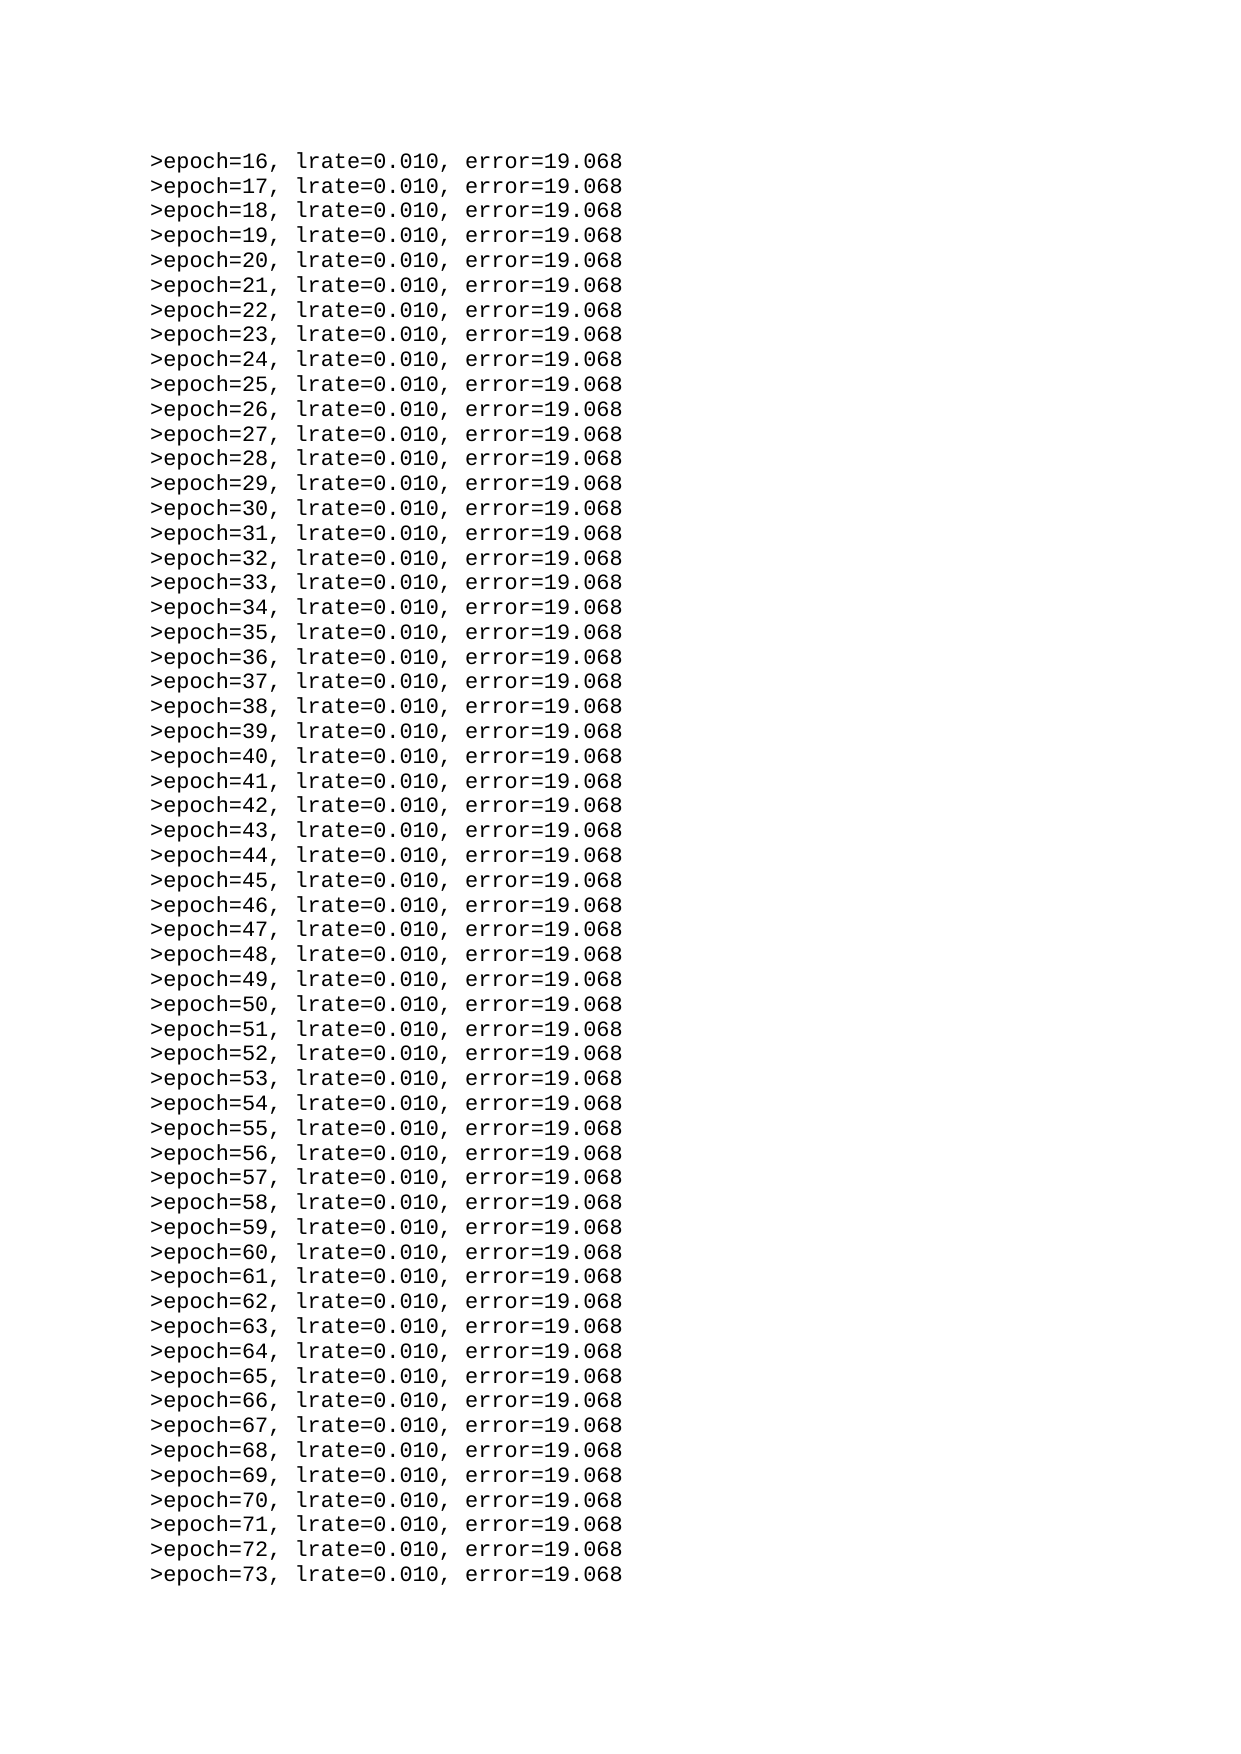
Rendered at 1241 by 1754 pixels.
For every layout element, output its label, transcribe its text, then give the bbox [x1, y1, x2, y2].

text >epoch=20, lrate=0.010, error=19.068 [150, 249, 1090, 274]
text >epoch=69, lrate=0.010, error=19.068 [150, 1464, 1090, 1489]
text >epoch=47, lrate=0.010, error=19.068 [150, 918, 1090, 943]
text >epoch=53, lrate=0.010, error=19.068 [150, 1067, 1090, 1092]
text >epoch=66, lrate=0.010, error=19.068 [150, 1389, 1090, 1414]
text >epoch=44, lrate=0.010, error=19.068 [150, 844, 1090, 869]
text >epoch=23, lrate=0.010, error=19.068 [150, 323, 1090, 348]
text >epoch=24, lrate=0.010, error=19.068 [150, 348, 1090, 373]
text >epoch=19, lrate=0.010, error=19.068 [150, 224, 1090, 249]
text >epoch=64, lrate=0.010, error=19.068 [150, 1340, 1090, 1365]
text >epoch=21, lrate=0.010, error=19.068 [150, 274, 1090, 299]
text >epoch=48, lrate=0.010, error=19.068 [150, 943, 1090, 968]
text >epoch=54, lrate=0.010, error=19.068 [150, 1092, 1090, 1117]
text >epoch=72, lrate=0.010, error=19.068 [150, 1538, 1090, 1563]
text >epoch=59, lrate=0.010, error=19.068 [150, 1216, 1090, 1241]
text >epoch=22, lrate=0.010, error=19.068 [150, 299, 1090, 323]
text >epoch=73, lrate=0.010, error=19.068 [150, 1563, 1090, 1588]
text >epoch=17, lrate=0.010, error=19.068 [150, 175, 1090, 199]
text >epoch=49, lrate=0.010, error=19.068 [150, 968, 1090, 993]
text >epoch=61, lrate=0.010, error=19.068 [150, 1266, 1090, 1290]
text >epoch=34, lrate=0.010, error=19.068 [150, 596, 1090, 621]
text >epoch=40, lrate=0.010, error=19.068 [150, 745, 1090, 770]
text >epoch=30, lrate=0.010, error=19.068 [150, 497, 1090, 522]
text >epoch=58, lrate=0.010, error=19.068 [150, 1191, 1090, 1216]
text >epoch=45, lrate=0.010, error=19.068 [150, 869, 1090, 894]
text >epoch=63, lrate=0.010, error=19.068 [150, 1315, 1090, 1340]
text >epoch=51, lrate=0.010, error=19.068 [150, 1018, 1090, 1042]
text >epoch=70, lrate=0.010, error=19.068 [150, 1489, 1090, 1513]
text >epoch=42, lrate=0.010, error=19.068 [150, 794, 1090, 819]
text >epoch=56, lrate=0.010, error=19.068 [150, 1142, 1090, 1166]
text >epoch=41, lrate=0.010, error=19.068 [150, 770, 1090, 794]
text >epoch=65, lrate=0.010, error=19.068 [150, 1365, 1090, 1389]
text >epoch=43, lrate=0.010, error=19.068 [150, 819, 1090, 844]
text >epoch=50, lrate=0.010, error=19.068 [150, 993, 1090, 1018]
text >epoch=38, lrate=0.010, error=19.068 [150, 695, 1090, 720]
text >epoch=55, lrate=0.010, error=19.068 [150, 1117, 1090, 1142]
text >epoch=18, lrate=0.010, error=19.068 [150, 199, 1090, 224]
text >epoch=52, lrate=0.010, error=19.068 [150, 1042, 1090, 1067]
text >epoch=31, lrate=0.010, error=19.068 [150, 522, 1090, 547]
text >epoch=25, lrate=0.010, error=19.068 [150, 373, 1090, 398]
text >epoch=36, lrate=0.010, error=19.068 [150, 646, 1090, 671]
text >epoch=32, lrate=0.010, error=19.068 [150, 547, 1090, 571]
text >epoch=71, lrate=0.010, error=19.068 [150, 1513, 1090, 1538]
text >epoch=33, lrate=0.010, error=19.068 [150, 571, 1090, 596]
text >epoch=29, lrate=0.010, error=19.068 [150, 472, 1090, 497]
text >epoch=39, lrate=0.010, error=19.068 [150, 720, 1090, 745]
text >epoch=68, lrate=0.010, error=19.068 [150, 1439, 1090, 1464]
text >epoch=16, lrate=0.010, error=19.068 [150, 150, 1090, 175]
text >epoch=35, lrate=0.010, error=19.068 [150, 621, 1090, 646]
text >epoch=67, lrate=0.010, error=19.068 [150, 1414, 1090, 1439]
text >epoch=62, lrate=0.010, error=19.068 [150, 1290, 1090, 1315]
text >epoch=37, lrate=0.010, error=19.068 [150, 671, 1090, 695]
text >epoch=60, lrate=0.010, error=19.068 [150, 1241, 1090, 1266]
text >epoch=28, lrate=0.010, error=19.068 [150, 447, 1090, 472]
text >epoch=27, lrate=0.010, error=19.068 [150, 423, 1090, 447]
text >epoch=57, lrate=0.010, error=19.068 [150, 1166, 1090, 1191]
text >epoch=46, lrate=0.010, error=19.068 [150, 894, 1090, 918]
text >epoch=26, lrate=0.010, error=19.068 [150, 398, 1090, 423]
